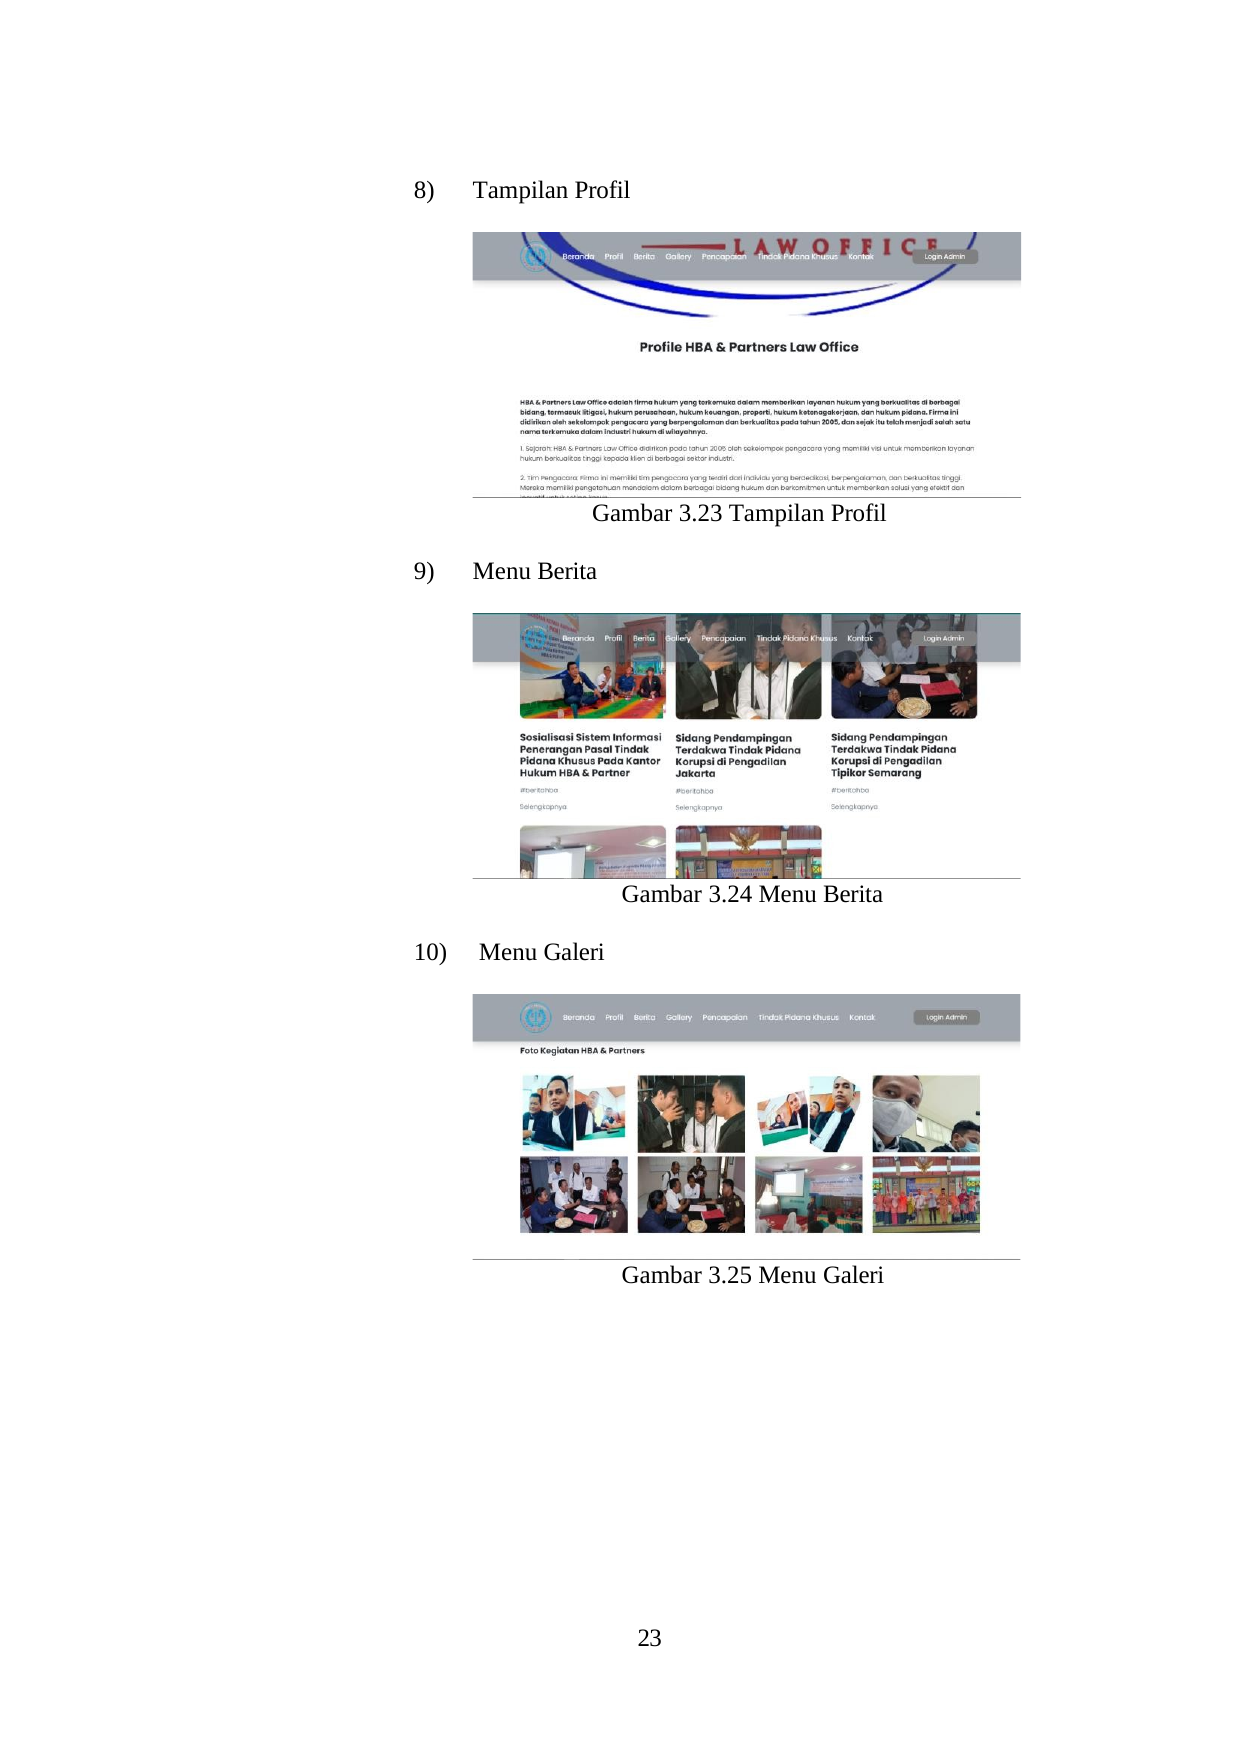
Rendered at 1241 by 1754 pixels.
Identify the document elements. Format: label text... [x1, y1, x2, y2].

text Gambar 3.25 Menu Galeri [177, 993, 884, 1289]
picture [884, 994, 1021, 1260]
picture [887, 232, 1022, 498]
list Tampilan Profil [413, 175, 1078, 204]
text Gambar 3.23 Tampilan Profil [177, 231, 887, 527]
list Menu Galeri [413, 937, 1078, 966]
text Gambar 3.24 Menu Berita [177, 611, 883, 908]
picture [883, 613, 1021, 879]
list Menu Berita [413, 556, 1078, 584]
